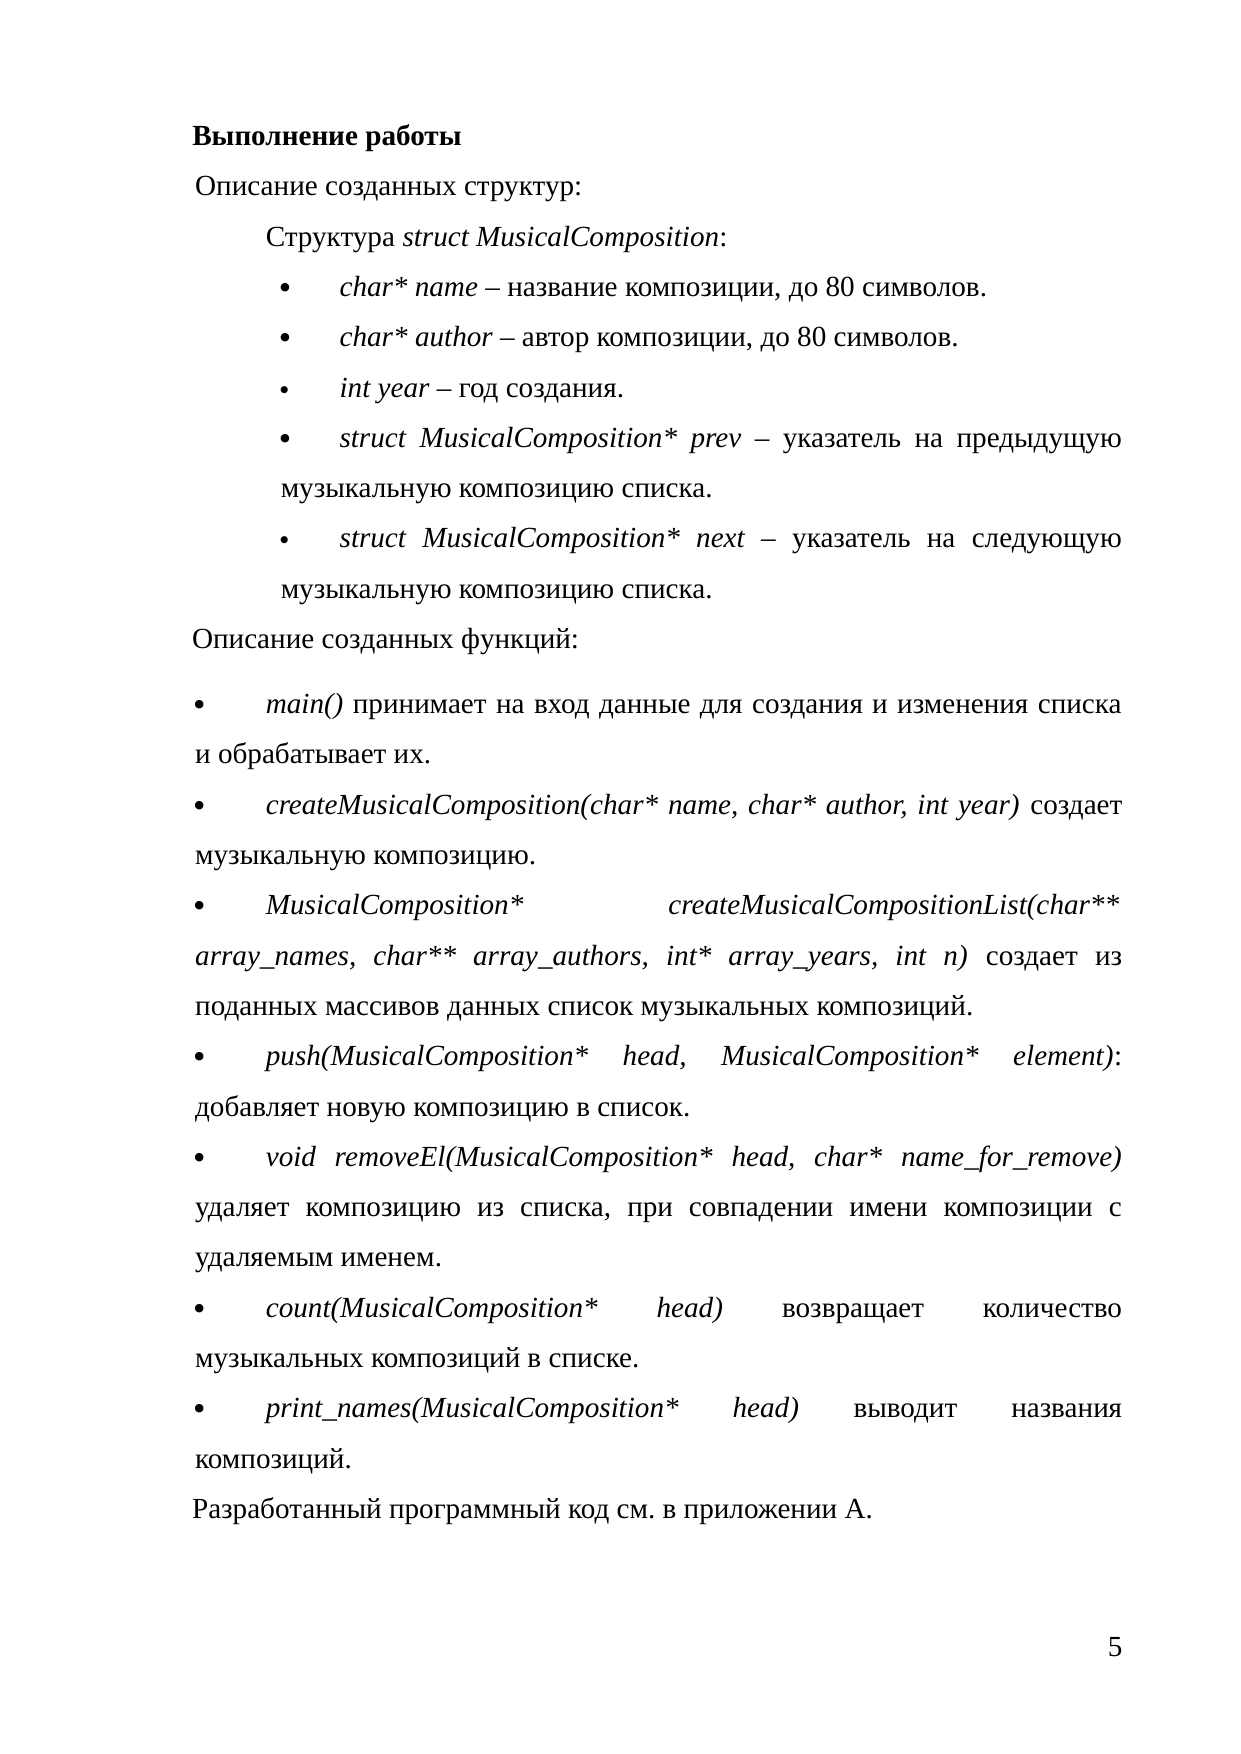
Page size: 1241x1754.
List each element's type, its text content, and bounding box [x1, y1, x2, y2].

list MusicalComposition* createMusicalCompositionList(char** array_names, char** array_authors, int* array_years, int n) создает из поданных массивов данных список музыкальных композиций. [195, 887, 1122, 1022]
text Описание созданных функций: [118, 621, 1122, 655]
text Структура struct MusicalComposition: [195, 219, 1122, 252]
list main() принимает на вход данные для создания и изменения списка и обрабатывает их. [195, 686, 1122, 770]
list void removeEl(MusicalComposition* head, char* name_for_remove) удаляет композицию из списка, при совпадении имени композиции с удаляемым именем. [195, 1139, 1122, 1273]
list char* name – название композиции, до 80 символов. [281, 269, 1122, 303]
list print_names(MusicalComposition* head) выводит названия композиций. [195, 1391, 1122, 1474]
list char* author – автор композиции, до 80 символов. [281, 319, 1122, 353]
text Описание созданных структур: [195, 168, 1122, 202]
subtitle Выполнение работы [118, 118, 1122, 152]
list int year – год создания. [281, 370, 1122, 403]
list count(MusicalComposition* head) возвращает количество музыкальных композиций в списке. [195, 1290, 1122, 1374]
list push(MusicalComposition* head, MusicalComposition* element): добавляет новую композицию в список. [195, 1038, 1122, 1122]
text Разработанный программный код см. в приложении А. [118, 1491, 1122, 1525]
list struct MusicalComposition* next – указатель на следующую музыкальную композицию списка. [281, 521, 1122, 604]
list struct MusicalComposition* prev – указатель на предыдущую музыкальную композицию списка. [281, 420, 1122, 504]
list createMusicalComposition(char* name, char* author, int year) создает музыкальную композицию. [195, 787, 1122, 871]
